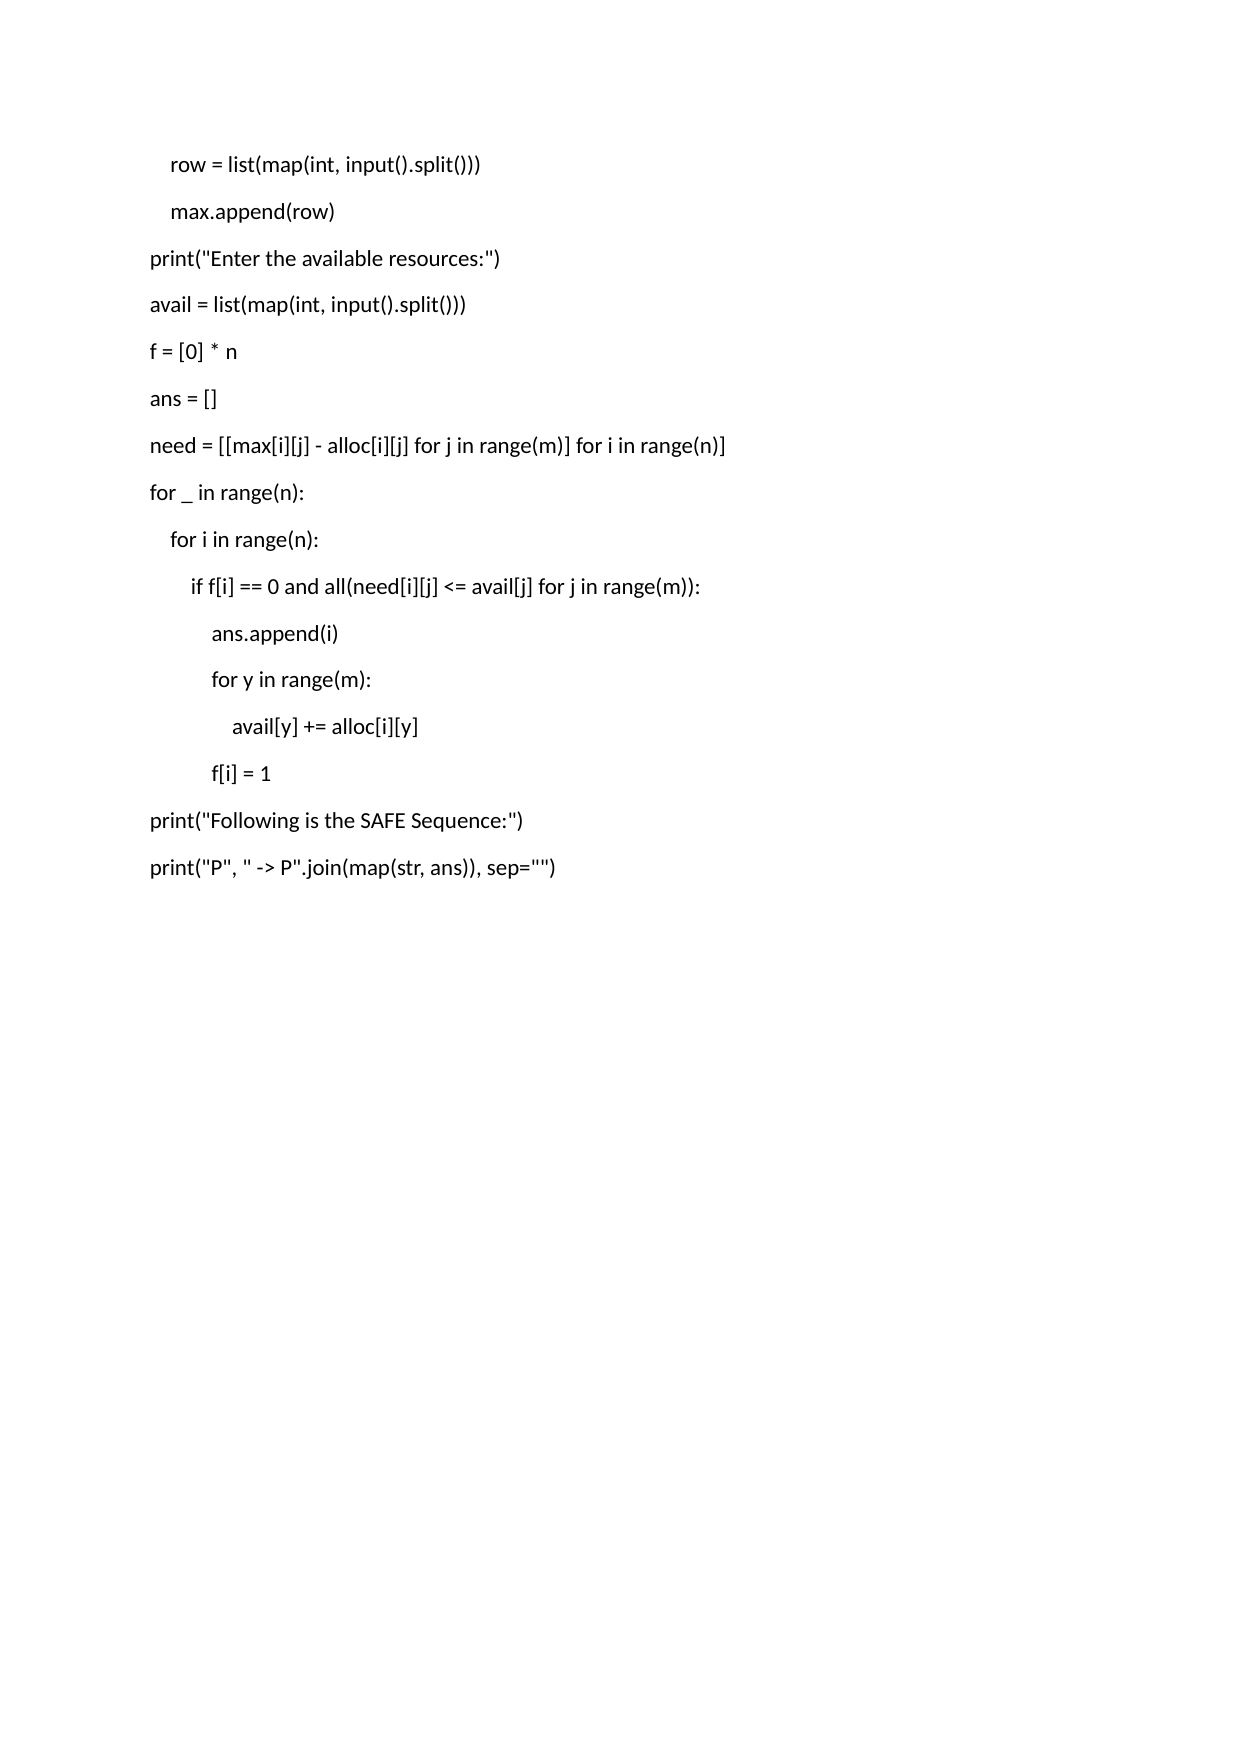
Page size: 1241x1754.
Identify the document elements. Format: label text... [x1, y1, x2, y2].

text avail[y] += alloc[i][y] [149, 712, 1090, 741]
text print("Enter the available resources:") [149, 244, 1090, 272]
text for i in range(n): [149, 525, 1090, 553]
text for _ in range(n): [149, 478, 1090, 506]
text print("P", " -> P".join(map(str, ans)), sep="") [149, 853, 1090, 881]
text f[i] = 1 [149, 759, 1090, 787]
text f = [0] * n [149, 337, 1090, 366]
text for y in range(m): [149, 666, 1090, 694]
text ans.append(i) [149, 619, 1090, 647]
text avail = list(map(int, input().split())) [149, 291, 1090, 319]
text print("Following is the SAFE Sequence:") [149, 806, 1090, 834]
text ans = [] [149, 384, 1090, 412]
text if f[i] == 0 and all(need[i][j] <= avail[j] for j in range(m)): [149, 572, 1090, 600]
text need = [[max[i][j] - alloc[i][j] for j in range(m)] for i in range(n)] [149, 431, 1090, 459]
text row = list(map(int, input().split())) [149, 150, 1090, 178]
text max.append(row) [149, 197, 1090, 225]
